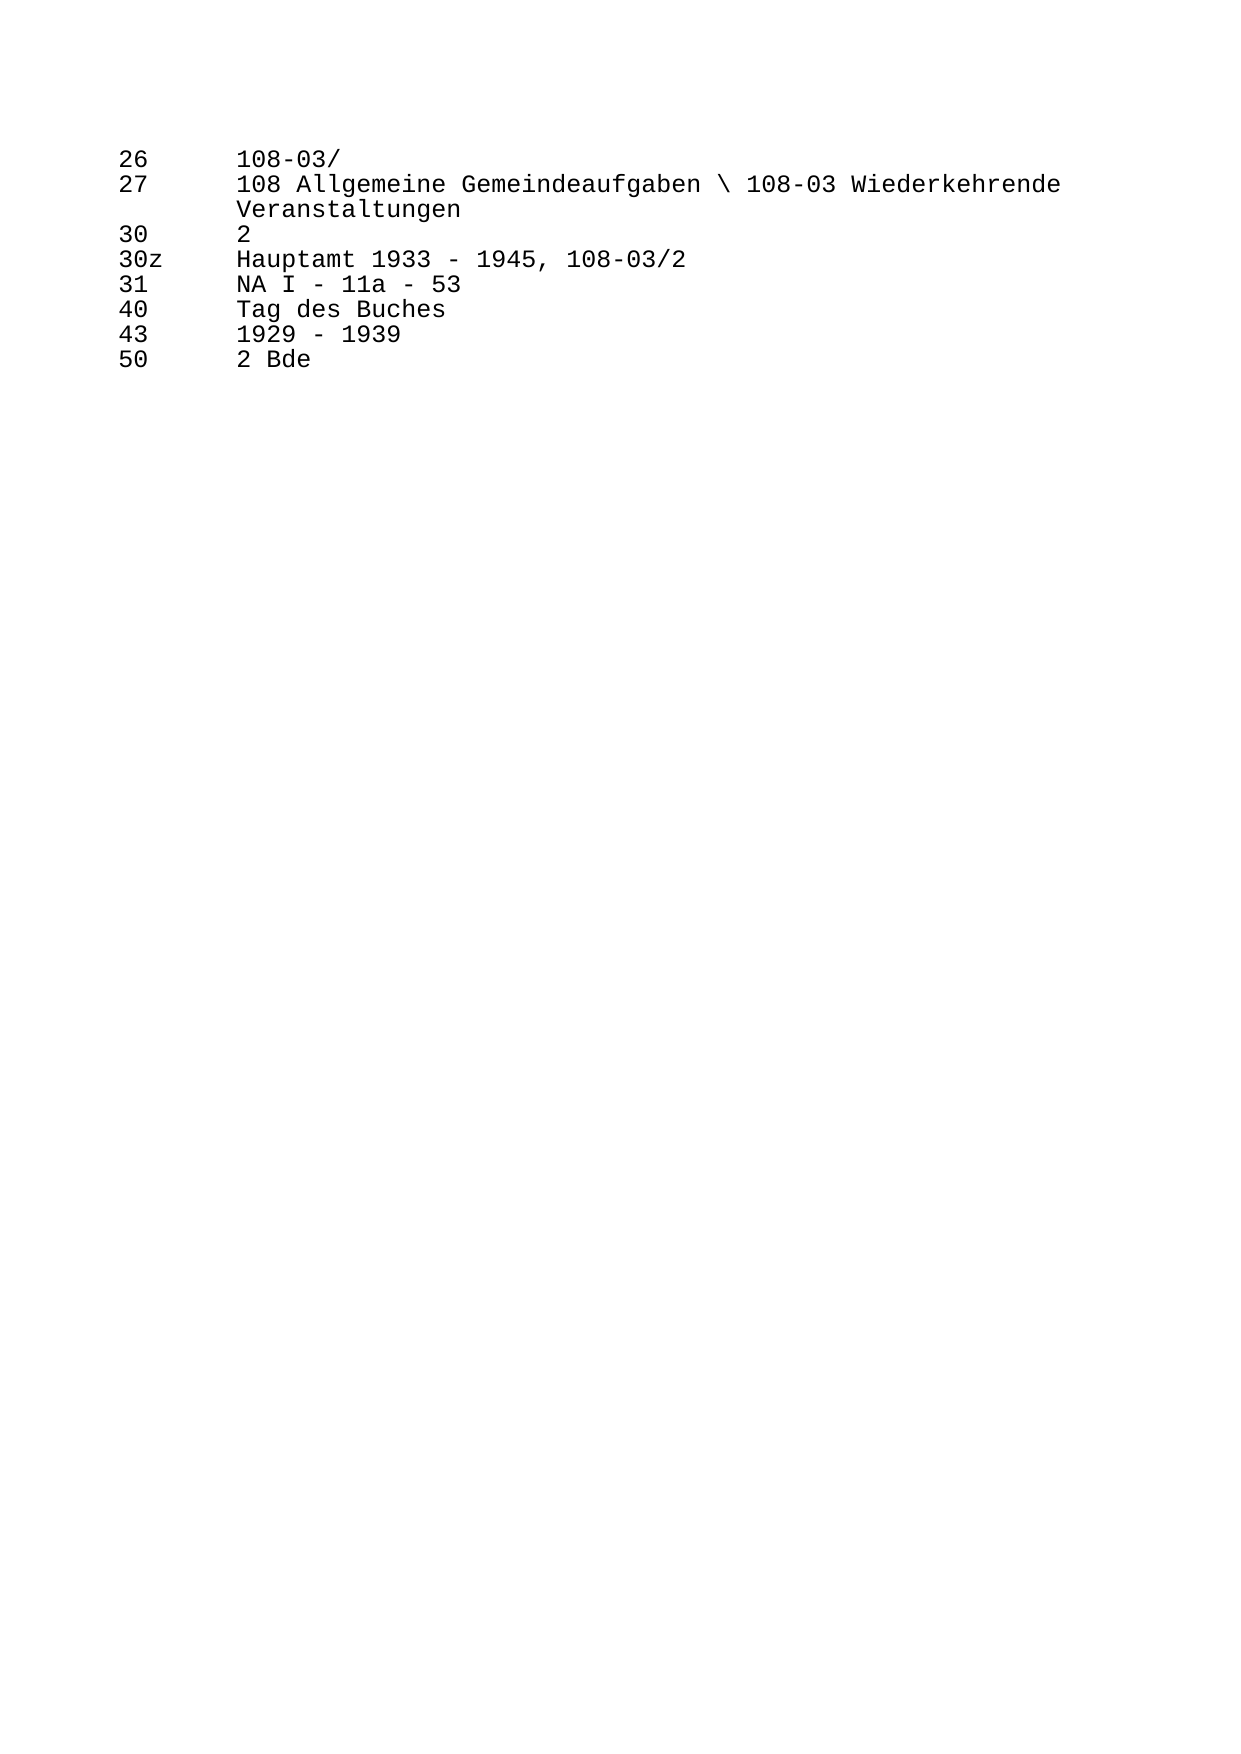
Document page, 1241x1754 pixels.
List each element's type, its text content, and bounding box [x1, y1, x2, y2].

text 26 108-03/ [118, 148, 1122, 173]
text 50 2 Bde [118, 348, 1122, 373]
text 27 108 Allgemeine Gemeindeaufgaben \ 108-03 Wiederkehrende Veranstaltungen [118, 173, 1122, 223]
text 30 2 [118, 223, 1122, 248]
text 30z Hauptamt 1933 - 1945, 108-03/2 [118, 248, 1122, 273]
text 31 NA I - 11a - 53 [118, 273, 1122, 298]
text 40 s[Tag des Buches]s [118, 298, 1122, 323]
text 43 1929 - 1939 [118, 323, 1122, 348]
